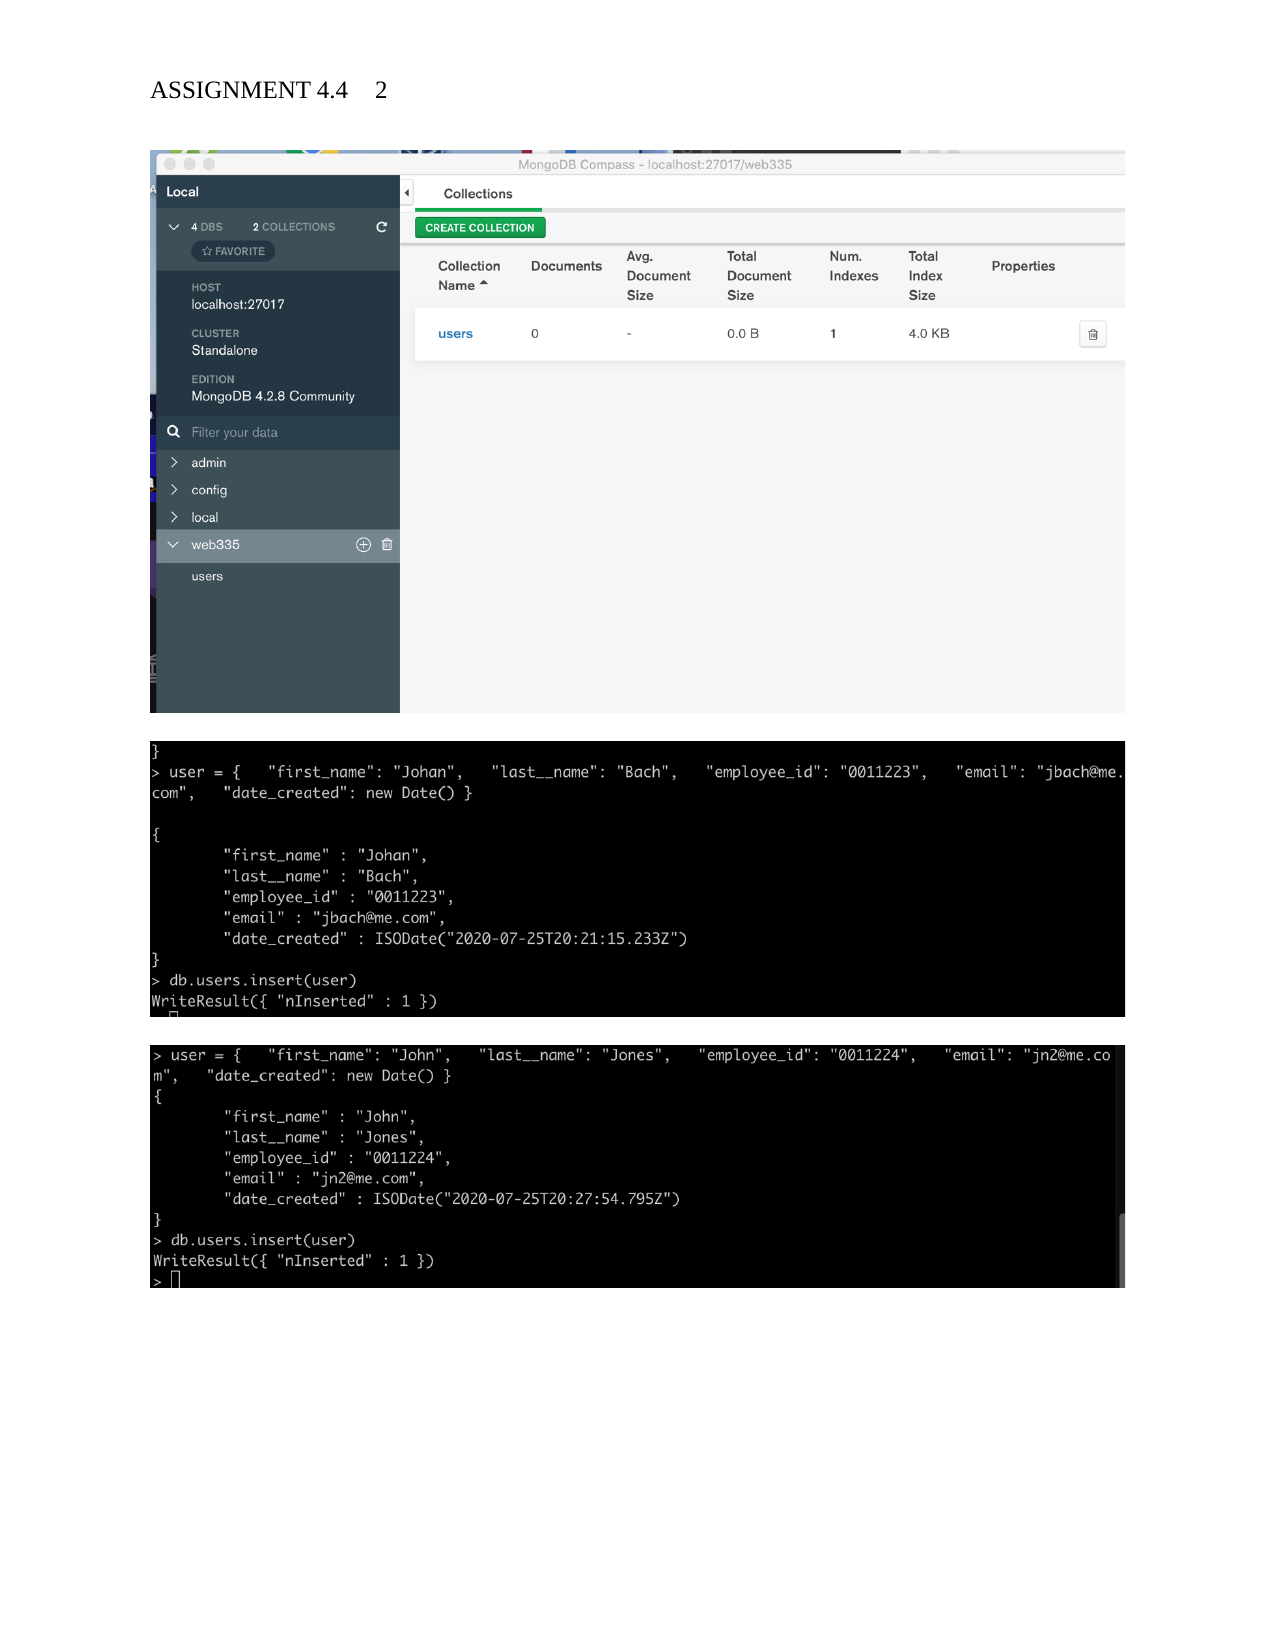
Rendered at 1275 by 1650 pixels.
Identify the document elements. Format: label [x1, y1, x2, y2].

picture [150, 1045, 1125, 1288]
picture [150, 150, 1125, 713]
picture [150, 741, 1125, 1017]
